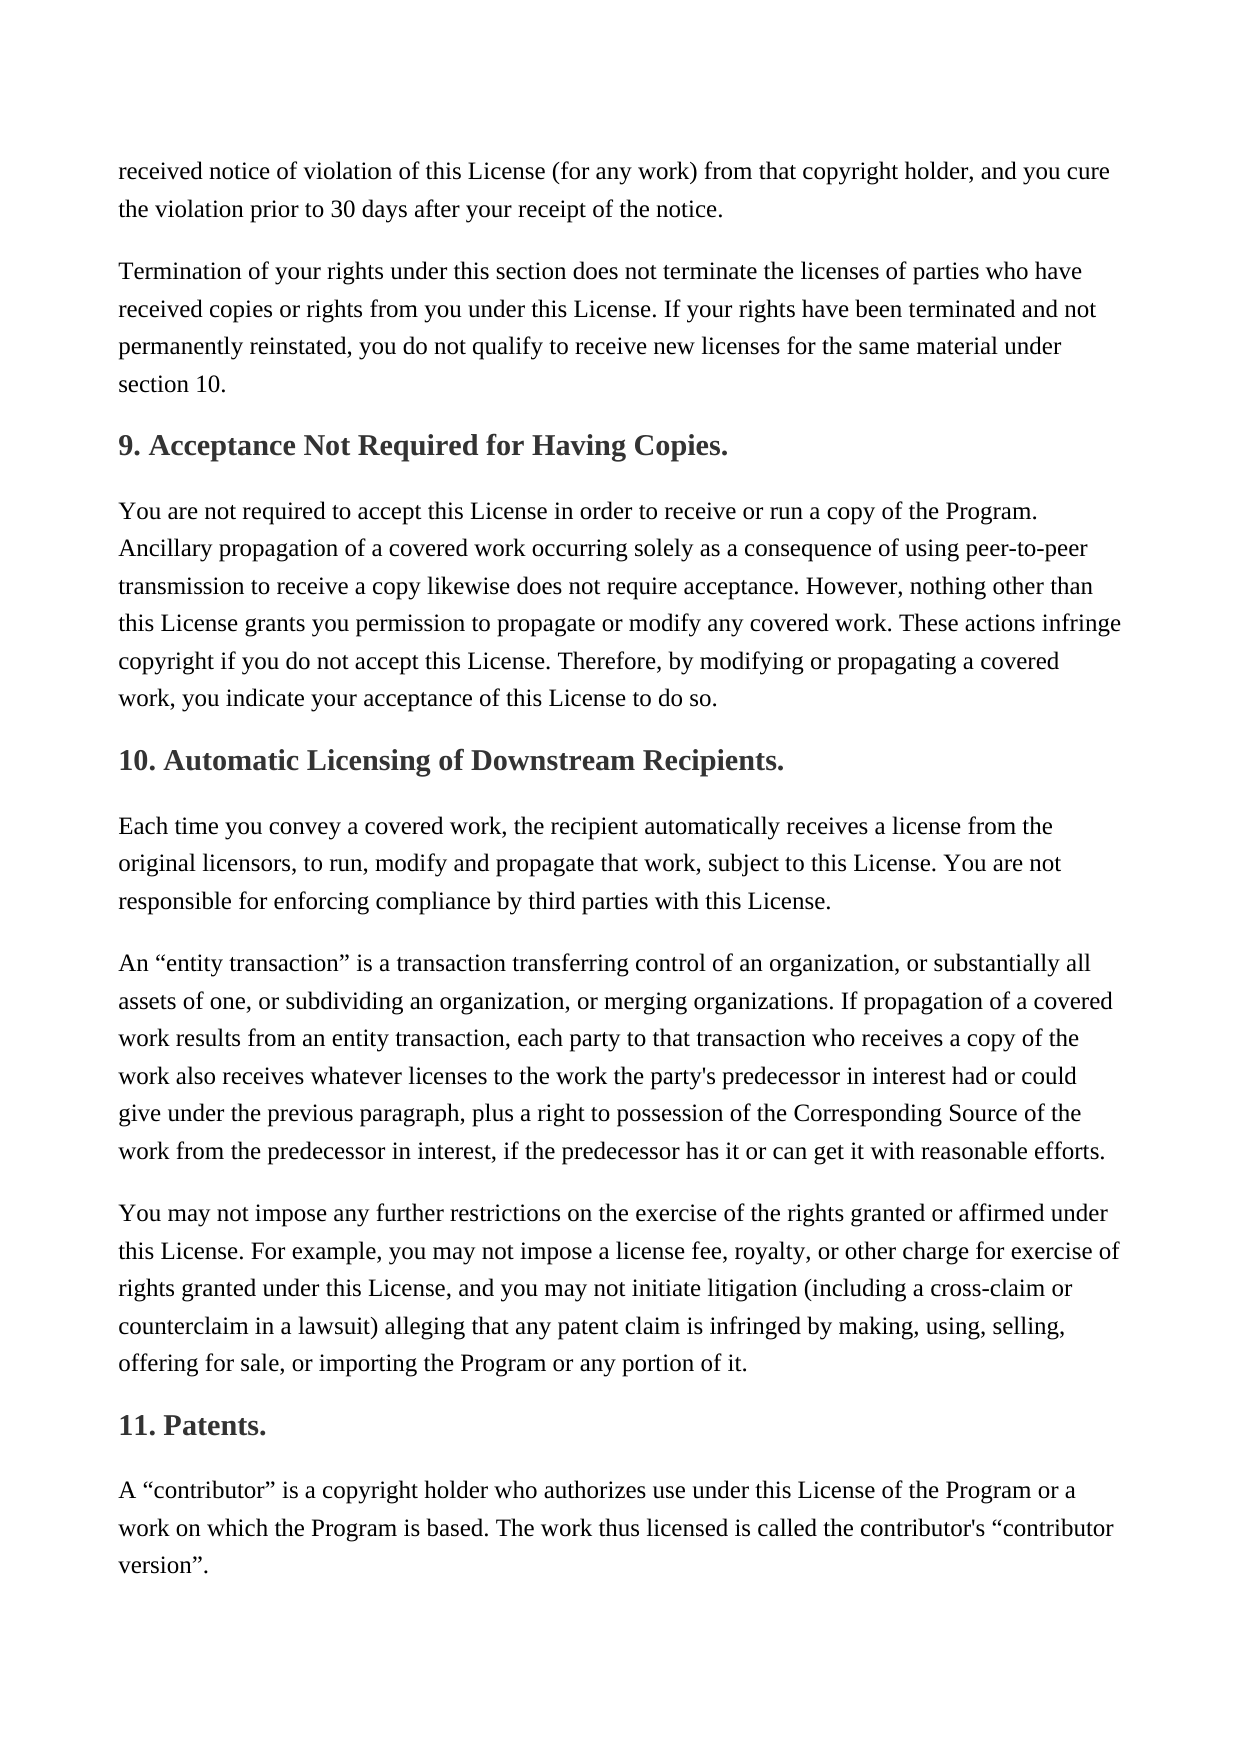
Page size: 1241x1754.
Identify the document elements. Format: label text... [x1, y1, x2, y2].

text 11. Patents. [118, 1407, 1122, 1442]
text You are not required to accept this License in order to receive or run a copy of the Program. Ancillary propagation of a covered work occurring solely as a consequence of using peer-to-peer transmission to receive a copy likewise does not require acceptance. However, nothing other than this License grants you permission to propagate or modify any covered work. These actions infringe copyright if you do not accept this License. Therefore, by modifying or propagating a covered work, you indicate your acceptance of this License to do so. [118, 487, 1122, 712]
text An “entity transaction” is a transaction transferring control of an organization, or substantially all assets of one, or subdividing an organization, or merging organizations. If propagation of a covered work results from an entity transaction, each party to that transaction who receives a copy of the work also receives whatever licenses to the work the party's predecessor in interest had or could give under the previous paragraph, plus a right to possession of the Corresponding Source of the work from the predecessor in interest, if the predecessor has it or can get it with reasonable efforts. [118, 939, 1122, 1164]
text 10. Automatic Licensing of Downstream Recipients. [118, 742, 1122, 777]
text You may not impose any further restrictions on the exercise of the rights granted or affirmed under this License. For example, you may not impose a license fee, royalty, or other charge for exercise of rights granted under this License, and you may not initiate litigation (including a cross-claim or counterclaim in a lawsuit) alleging that any patent claim is infringed by making, using, selling, offering for sale, or importing the Program or any portion of it. [118, 1189, 1122, 1377]
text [118, 148, 1122, 223]
text A “contributor” is a copyright holder who authorizes use under this License of the Program or a work on which the Program is based. The work thus licensed is called the contributor's “contributor version”. [118, 1467, 1122, 1579]
text Termination of your rights under this section does not terminate the licenses of parties who have received copies or rights from you under this License. If your rights have been terminated and not permanently reinstated, you do not qualify to receive new licenses for the same material under section 10. [118, 248, 1122, 398]
text Each time you convey a covered work, the recipient automatically receives a license from the original licensors, to run, modify and propagate that work, subject to this License. You are not responsible for enforcing compliance by third parties with this License. [118, 802, 1122, 914]
text 9. Acceptance Not Required for Having Copies. [118, 428, 1122, 462]
